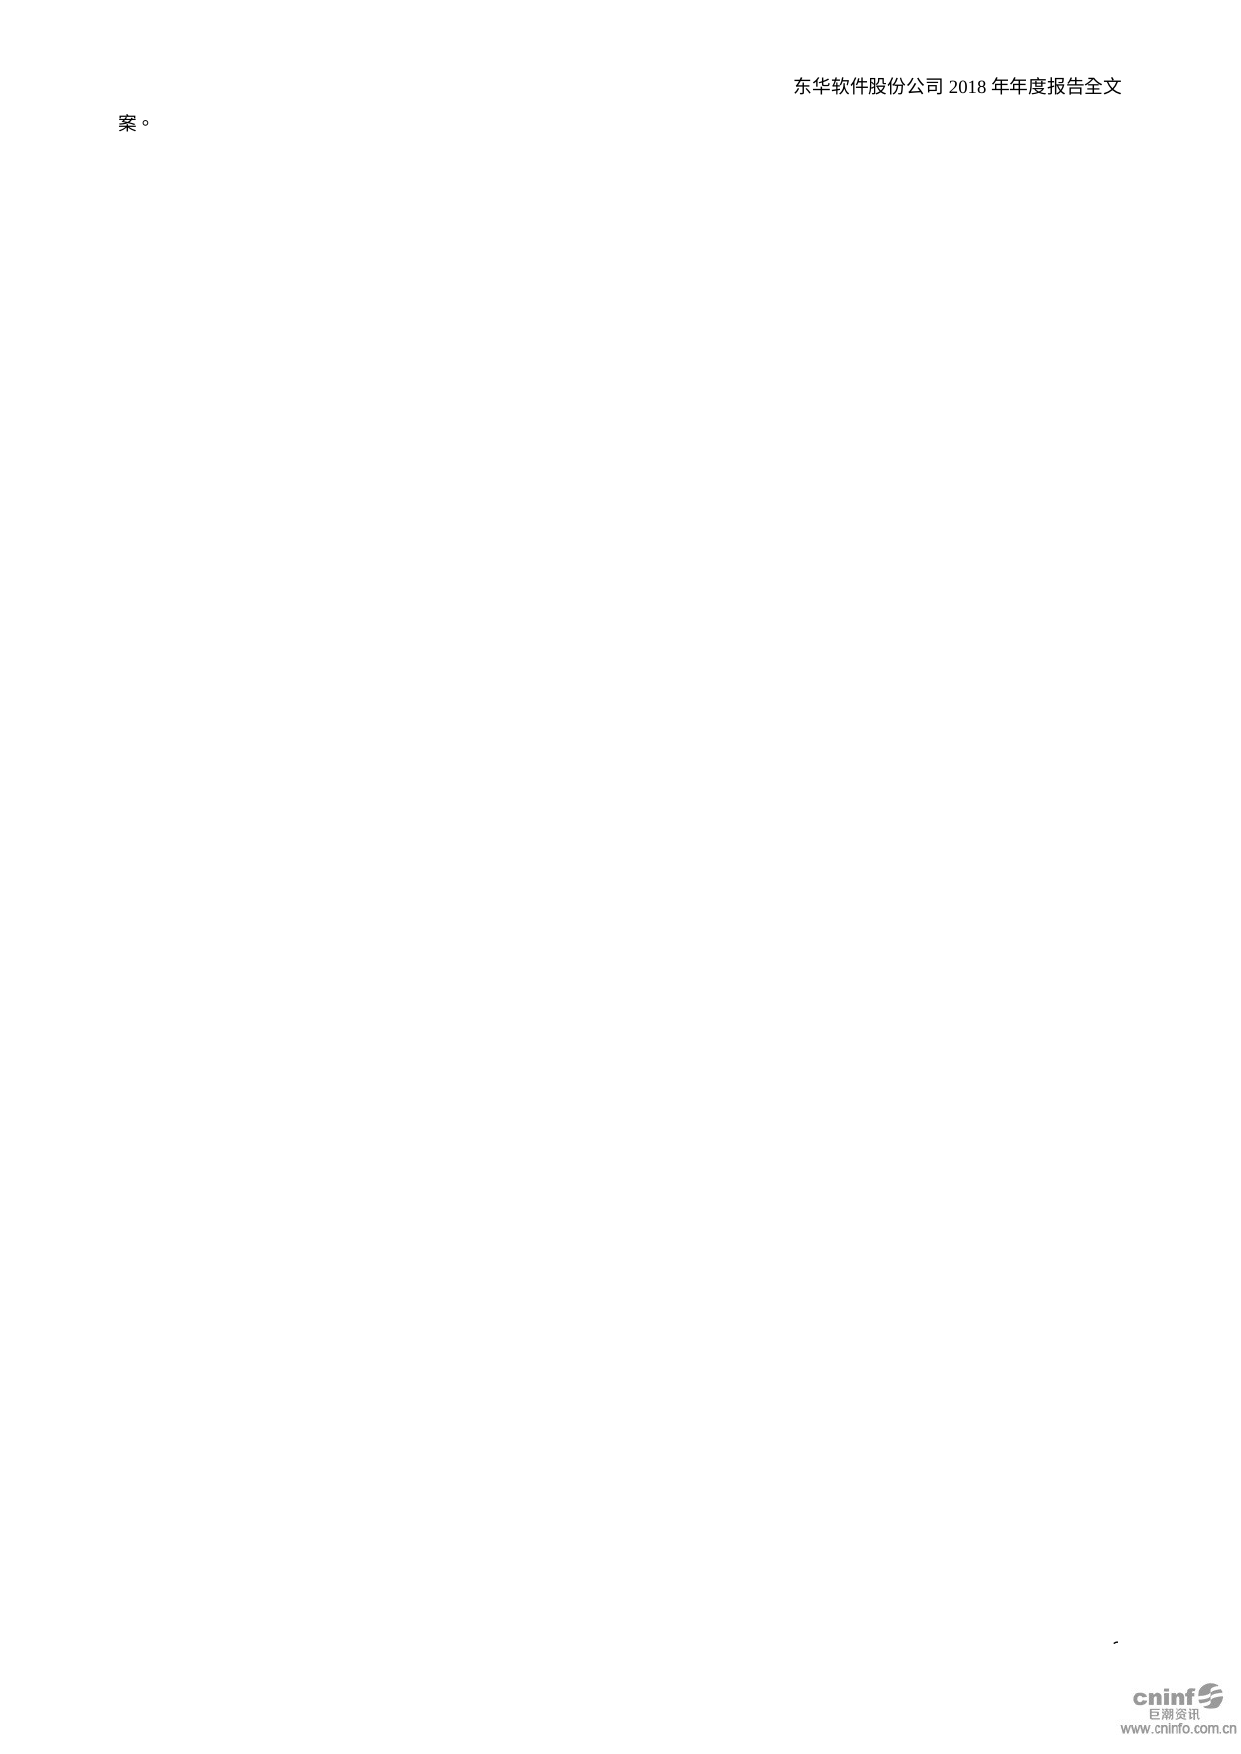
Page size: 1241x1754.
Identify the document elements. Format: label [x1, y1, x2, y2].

picture [1115, 1680, 1240, 1737]
text [118, 110, 1122, 136]
